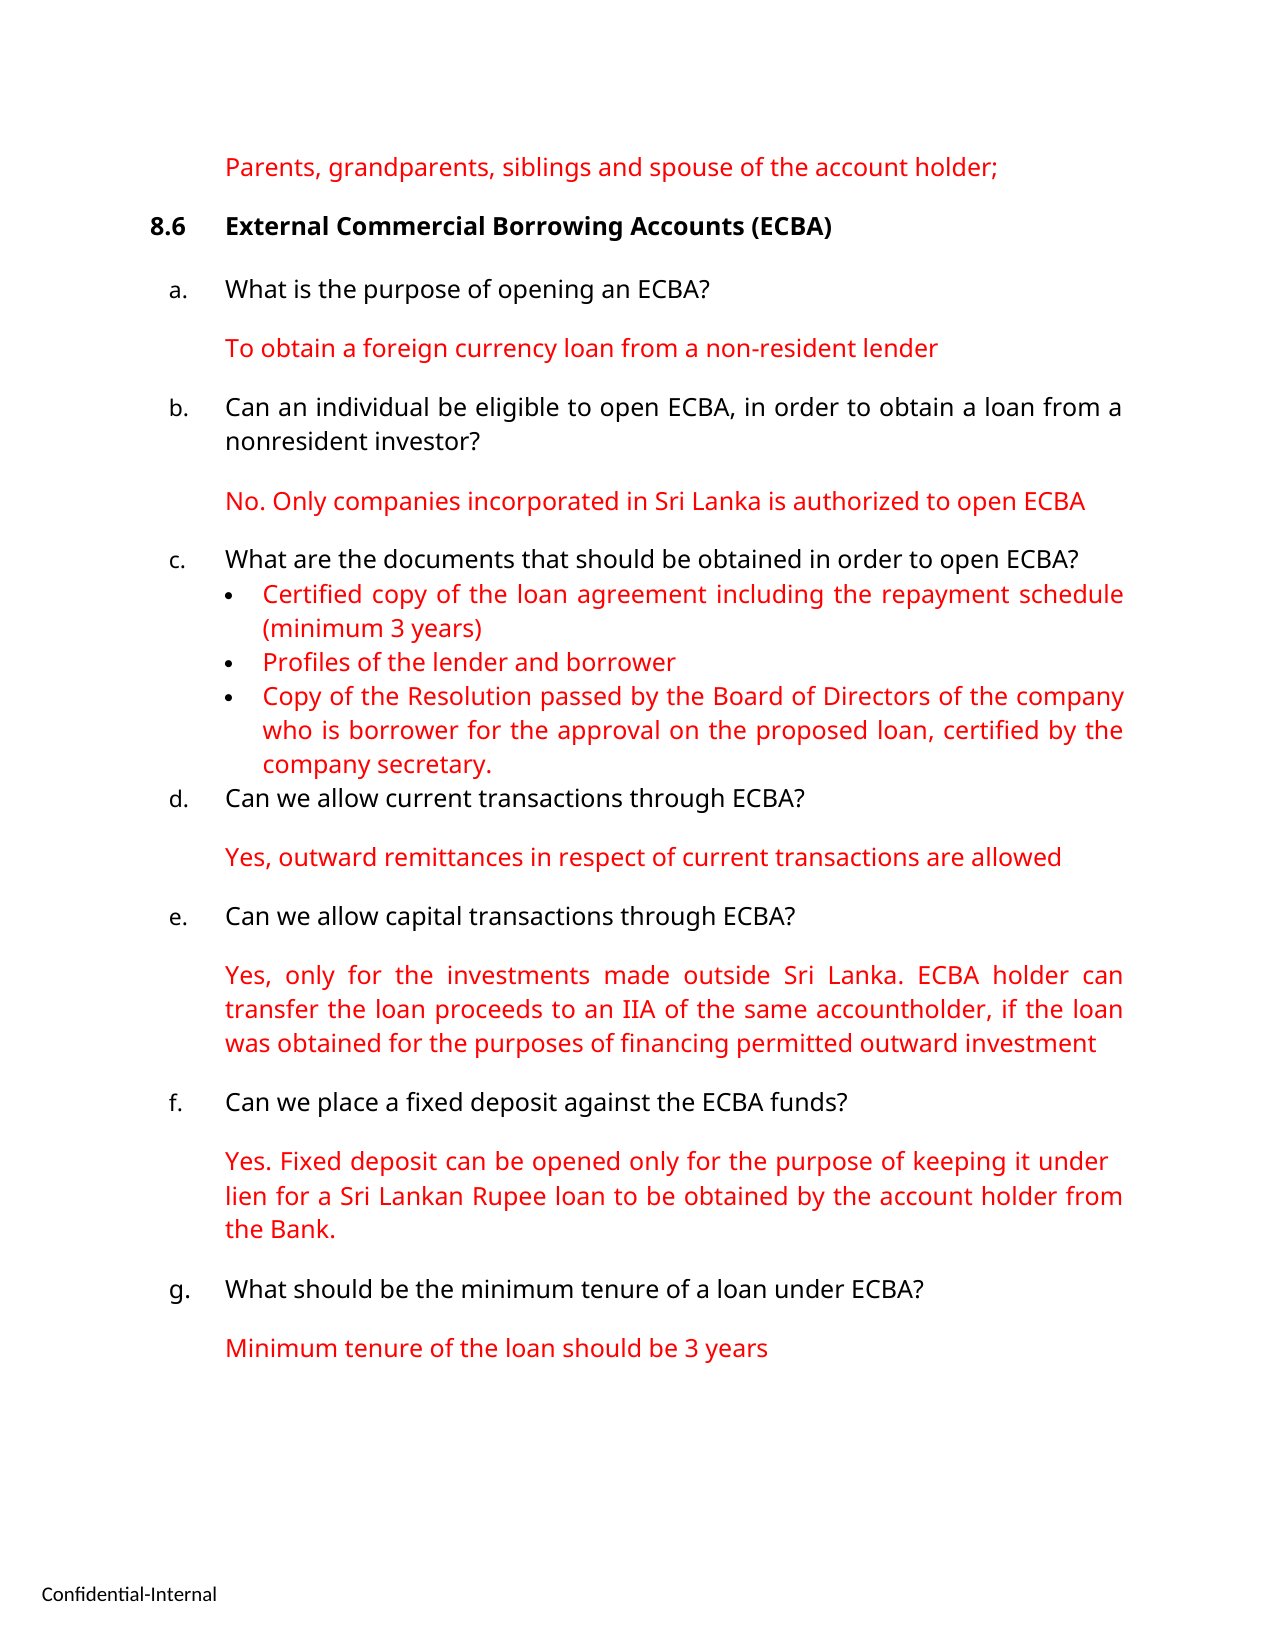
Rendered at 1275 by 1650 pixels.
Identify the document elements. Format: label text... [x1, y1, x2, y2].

text Minimum tenure of the loan should be 3 years [150, 1330, 1125, 1364]
text Parents, grandparents, siblings and spouse of the account holder; [225, 150, 1125, 184]
list What is the purpose of opening an ECBA? [169, 272, 1125, 306]
text Yes, outward remittances in respect of current transactions are allowed [225, 840, 1125, 874]
list External Commercial Borrowing Accounts (ECBA) [150, 209, 1125, 243]
list Can we place a fixed deposit against the ECBA funds? [169, 1085, 1125, 1119]
text Yes. Fixed deposit can be opened only for the purpose of keeping it under lien for a Sri Lankan Rupee loan to be obtained by the account holder from the Bank. [225, 1144, 1125, 1246]
list Can an individual be eligible to open ECBA, in order to obtain a loan from a nonresident investor? [169, 390, 1125, 458]
list Profiles of the lender and borrower [225, 644, 1125, 678]
list What are the documents that should be obtained in order to open ECBA? [169, 542, 1125, 576]
text No. Only companies incorporated in Sri Lanka is authorized to open ECBA [225, 483, 1125, 517]
text Yes, only for the investments made outside Sri Lanka. ECBA holder can transfer the loan proceeds to an IIA of the same accountholder, if the loan was obtained for the purposes of financing permitted outward investment [225, 958, 1125, 1060]
text To obtain a foreign currency loan from a non-resident lender [225, 331, 1125, 365]
list Can we allow capital transactions through ECBA? [169, 899, 1125, 933]
list Can we allow current transactions through ECBA? [169, 781, 1125, 815]
list Certified copy of the loan agreement including the repayment schedule (minimum 3 years) [225, 576, 1125, 644]
list Copy of the Resolution passed by the Board of Directors of the company who is borrower for the approval on the proposed loan, certified by the company secretary. [225, 678, 1125, 781]
list What should be the minimum tenure of a loan under ECBA? [169, 1271, 1125, 1305]
